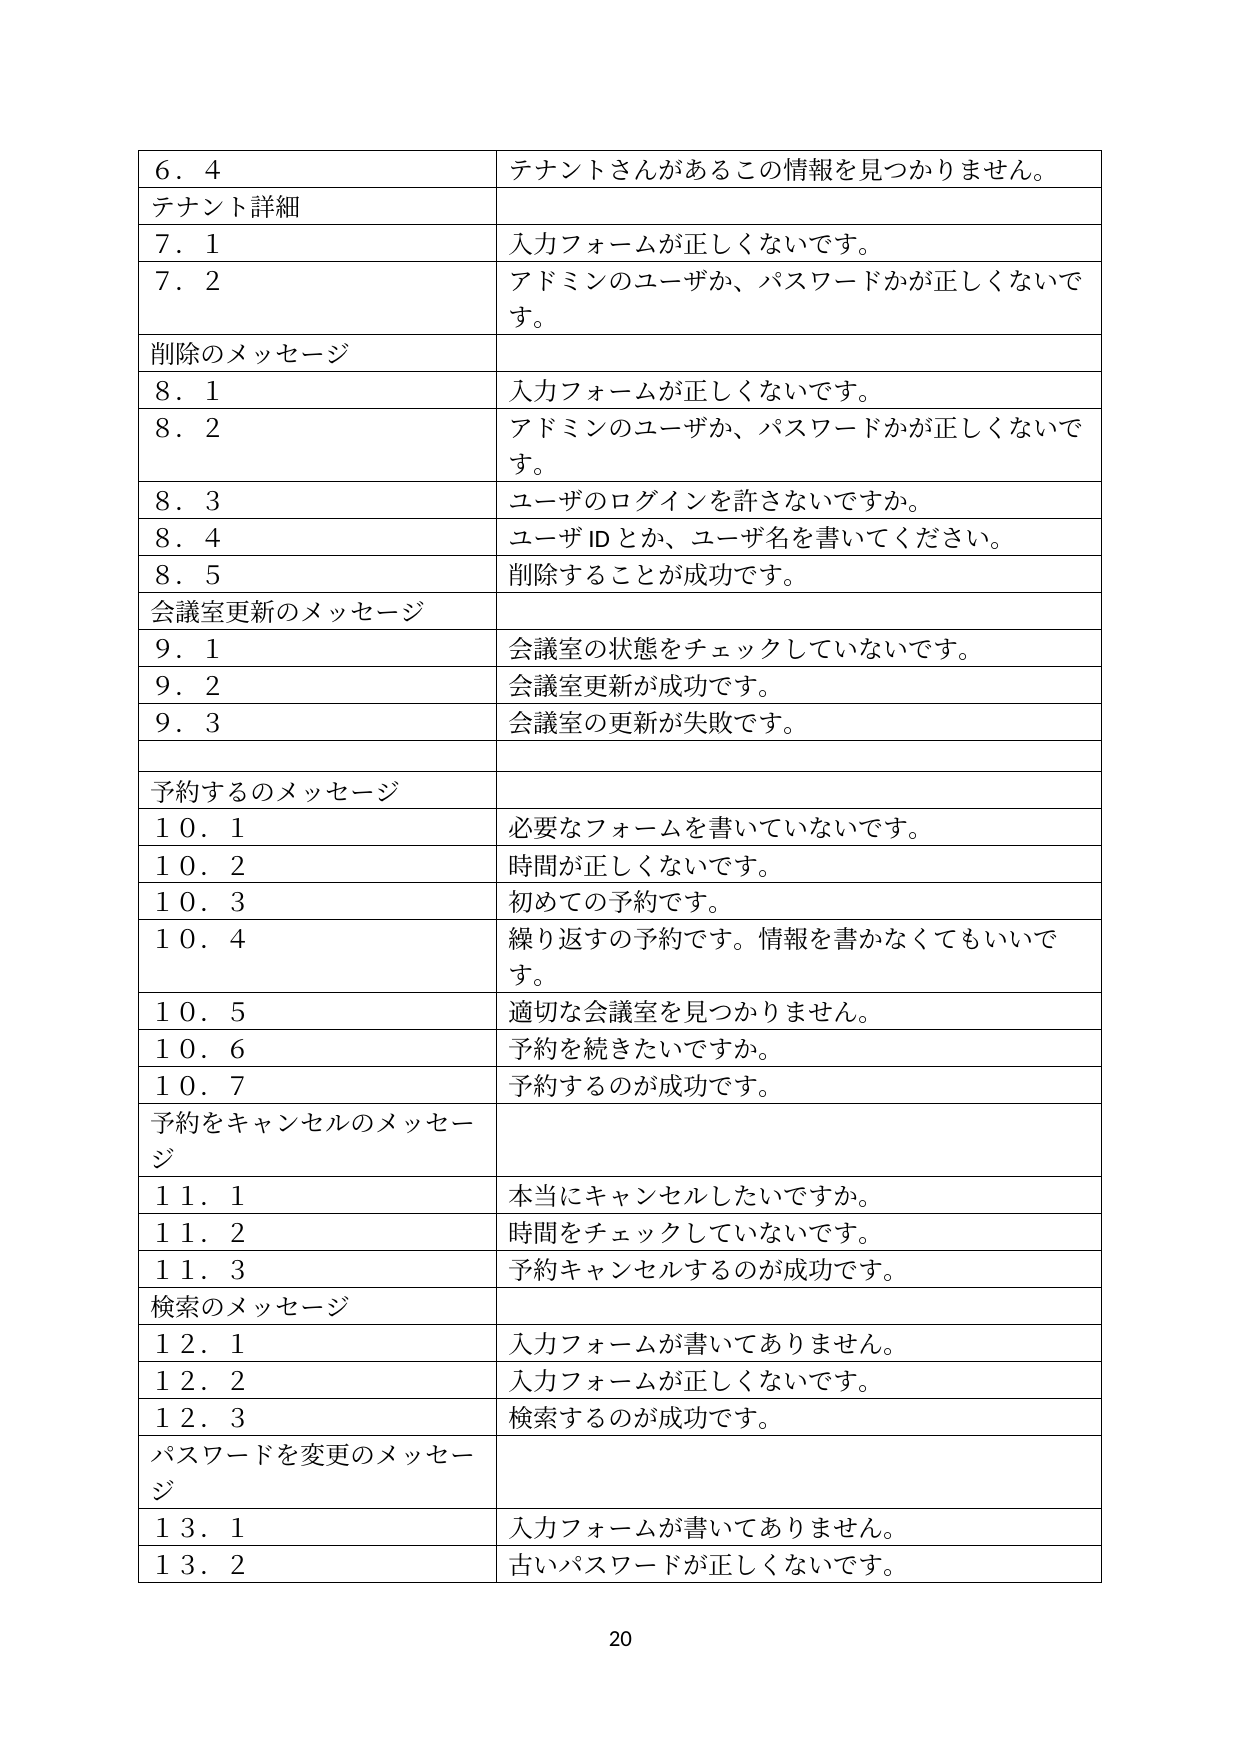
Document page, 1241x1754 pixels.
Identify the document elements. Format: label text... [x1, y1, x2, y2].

table_cell ８．１ [139, 372, 496, 408]
table_cell １０．４ [139, 920, 496, 992]
table_cell [497, 1436, 1101, 1508]
table_cell 会議室更新が成功です。 [497, 667, 1101, 703]
table_cell ８．３ [139, 482, 496, 518]
table_cell ９．１ [139, 630, 496, 666]
table_cell [497, 741, 1101, 771]
table_cell １２．１ [139, 1325, 496, 1361]
table_cell ８．２ [139, 409, 496, 481]
table_cell ８．５ [139, 556, 496, 592]
table_cell 初めての予約です。 [497, 883, 1101, 919]
table_cell １０．２ [139, 846, 496, 882]
table_cell 入力フォームが書いてありません。 [497, 1325, 1101, 1361]
table_cell 予約を続きたいですか。 [497, 1030, 1101, 1066]
table_cell アドミンのユーザか、パスワードかが正しくないです。 [497, 262, 1101, 334]
table_cell 適切な会議室を見つかりません。 [497, 993, 1101, 1029]
table_cell テナント詳細 [139, 188, 496, 224]
table_cell 検索のメッセージ [139, 1288, 496, 1324]
table_cell [497, 335, 1101, 371]
table_cell １３．１ [139, 1509, 496, 1544]
table_cell １０．６ [139, 1030, 496, 1066]
table_cell 繰り返すの予約です。情報を書かなくてもいいです。 [497, 920, 1101, 992]
table_cell ７．２ [139, 262, 496, 334]
table_cell [497, 188, 1101, 224]
table_cell 削除のメッセージ [139, 335, 496, 371]
table_cell [497, 1104, 1101, 1176]
table_cell 予約キャンセルするのが成功です。 [497, 1251, 1101, 1287]
table_cell １３．２ [139, 1546, 496, 1582]
table_cell １０．５ [139, 993, 496, 1029]
table_cell ６．４ [139, 151, 496, 187]
table_cell ７．１ [139, 225, 496, 261]
table_cell 予約するのメッセージ [139, 772, 496, 808]
table_cell 会議室の状態をチェックしていないです。 [497, 630, 1101, 666]
table_cell パスワードを変更のメッセージ [139, 1436, 496, 1508]
table_cell 入力フォームが正しくないです。 [497, 372, 1101, 408]
table_cell １０．３ [139, 883, 496, 919]
table_cell 検索するのが成功です。 [497, 1399, 1101, 1435]
table_cell [139, 741, 496, 771]
table_cell 必要なフォームを書いていないです。 [497, 809, 1101, 845]
table_cell 会議室の更新が失敗です。 [497, 704, 1101, 739]
table_cell ユーザのログインを許さないですか。 [497, 482, 1101, 518]
table_cell 時間が正しくないです。 [497, 846, 1101, 882]
table_cell テナントさんがあるこの情報を見つかりません。 [497, 151, 1101, 187]
table_cell ８．４ [139, 519, 496, 555]
table_cell [497, 593, 1101, 629]
table_cell ユーザIDとか、ユーザ名を書いてください。 [497, 519, 1101, 555]
table_cell １２．２ [139, 1362, 496, 1398]
table_cell アドミンのユーザか、パスワードかが正しくないです。 [497, 409, 1101, 481]
table_cell ９．３ [139, 704, 496, 739]
table_cell 入力フォームが正しくないです。 [497, 1362, 1101, 1398]
table_cell １０．１ [139, 809, 496, 845]
table_cell 入力フォームが書いてありません。 [497, 1509, 1101, 1544]
table_cell １２．３ [139, 1399, 496, 1435]
table_cell 削除することが成功です。 [497, 556, 1101, 592]
table_cell 時間をチェックしていないです。 [497, 1214, 1101, 1250]
table_cell [497, 1288, 1101, 1324]
table_cell [497, 772, 1101, 808]
table_cell １０．７ [139, 1067, 496, 1103]
table_cell 会議室更新のメッセージ [139, 593, 496, 629]
table_cell 入力フォームが正しくないです。 [497, 225, 1101, 261]
table_cell １１．１ [139, 1177, 496, 1213]
table_cell 予約をキャンセルのメッセージ [139, 1104, 496, 1176]
table_cell ９．２ [139, 667, 496, 703]
table_cell 本当にキャンセルしたいですか。 [497, 1177, 1101, 1213]
table_cell １１．２ [139, 1214, 496, 1250]
table_cell 予約するのが成功です。 [497, 1067, 1101, 1103]
table_cell １１．３ [139, 1251, 496, 1287]
table_cell 古いパスワードが正しくないです。 [497, 1546, 1101, 1582]
